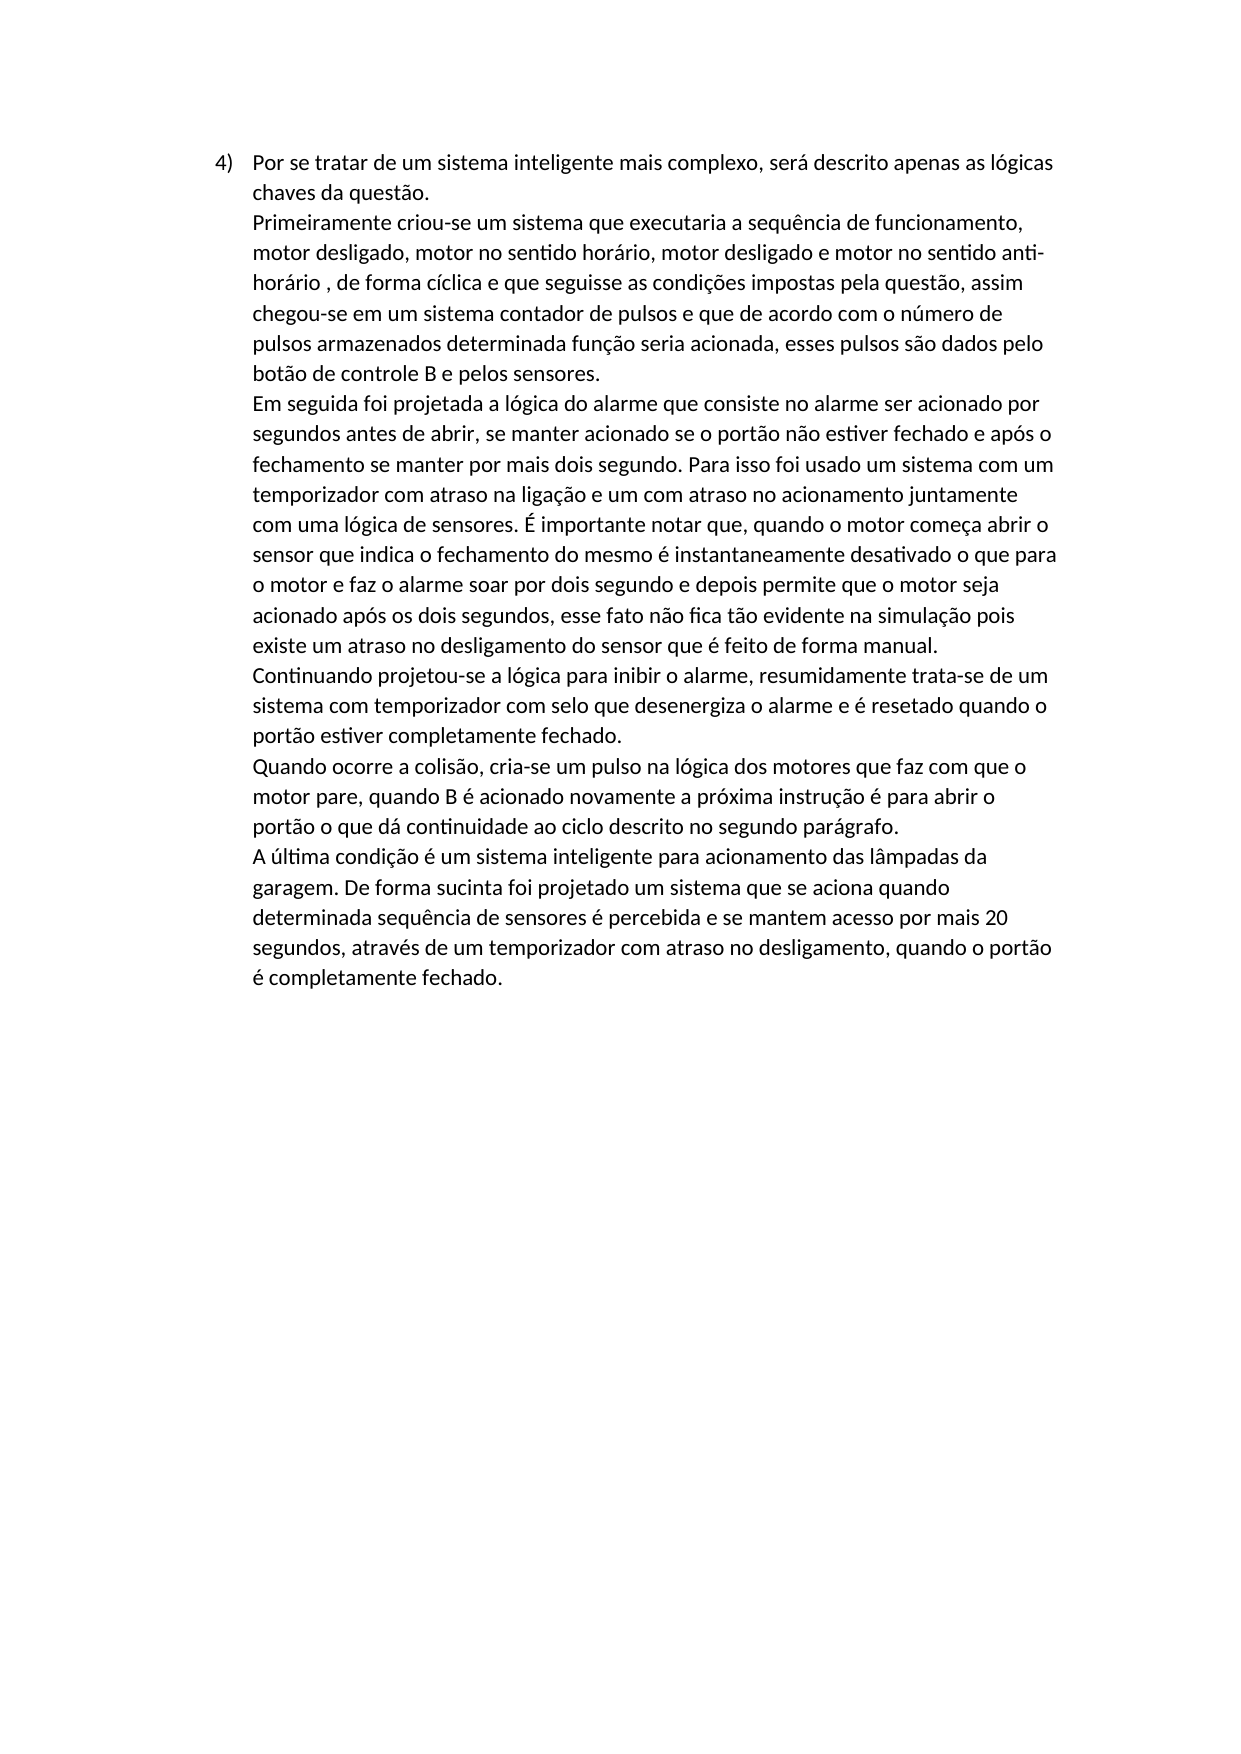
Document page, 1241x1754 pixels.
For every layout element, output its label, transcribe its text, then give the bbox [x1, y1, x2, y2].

list Primeiramente criou-se um sistema que executaria a sequência de funcionamento, motor desligado, motor no sentido horário, motor desligado e motor no sentido anti-horário , de forma cíclica e que seguisse as condições impostas pela questão, assim chegou-se em um sistema contador de pulsos e que de acordo com o número de pulsos armazenados determinada função seria acionada, esses pulsos são dados pelo botão de controle B e pelos sensores. [252, 208, 1063, 387]
list Continuando projetou-se a lógica para inibir o alarme, resumidamente trata-se de um sistema com temporizador com selo que desenergiza o alarme e é resetado quando o portão estiver completamente fechado. [252, 661, 1063, 749]
list Por se tratar de um sistema inteligente mais complexo, será descrito apenas as lógicas chaves da questão. [215, 148, 1063, 206]
list Em seguida foi projetada a lógica do alarme que consiste no alarme ser acionado por segundos antes de abrir, se manter acionado se o portão não estiver fechado e após o fechamento se manter por mais dois segundo. Para isso foi usado um sistema com um temporizador com atraso na ligação e um com atraso no acionamento juntamente com uma lógica de sensores. É importante notar que, quando o motor começa abrir o sensor que indica o fechamento do mesmo é instantaneamente desativado o que para o motor e faz o alarme soar por dois segundo e depois permite que o motor seja acionado após os dois segundos, esse fato não fica tão evidente na simulação pois existe um atraso no desligamento do sensor que é feito de forma manual. [252, 389, 1063, 659]
list A última condição é um sistema inteligente para acionamento das lâmpadas da garagem. De forma sucinta foi projetado um sistema que se aciona quando determinada sequência de sensores é percebida e se mantem acesso por mais 20 segundos, através de um temporizador com atraso no desligamento, quando o portão é completamente fechado. [252, 842, 1063, 991]
list Quando ocorre a colisão, cria-se um pulso na lógica dos motores que faz com que o motor pare, quando B é acionado novamente a próxima instrução é para abrir o portão o que dá continuidade ao ciclo descrito no segundo parágrafo. [252, 752, 1063, 840]
